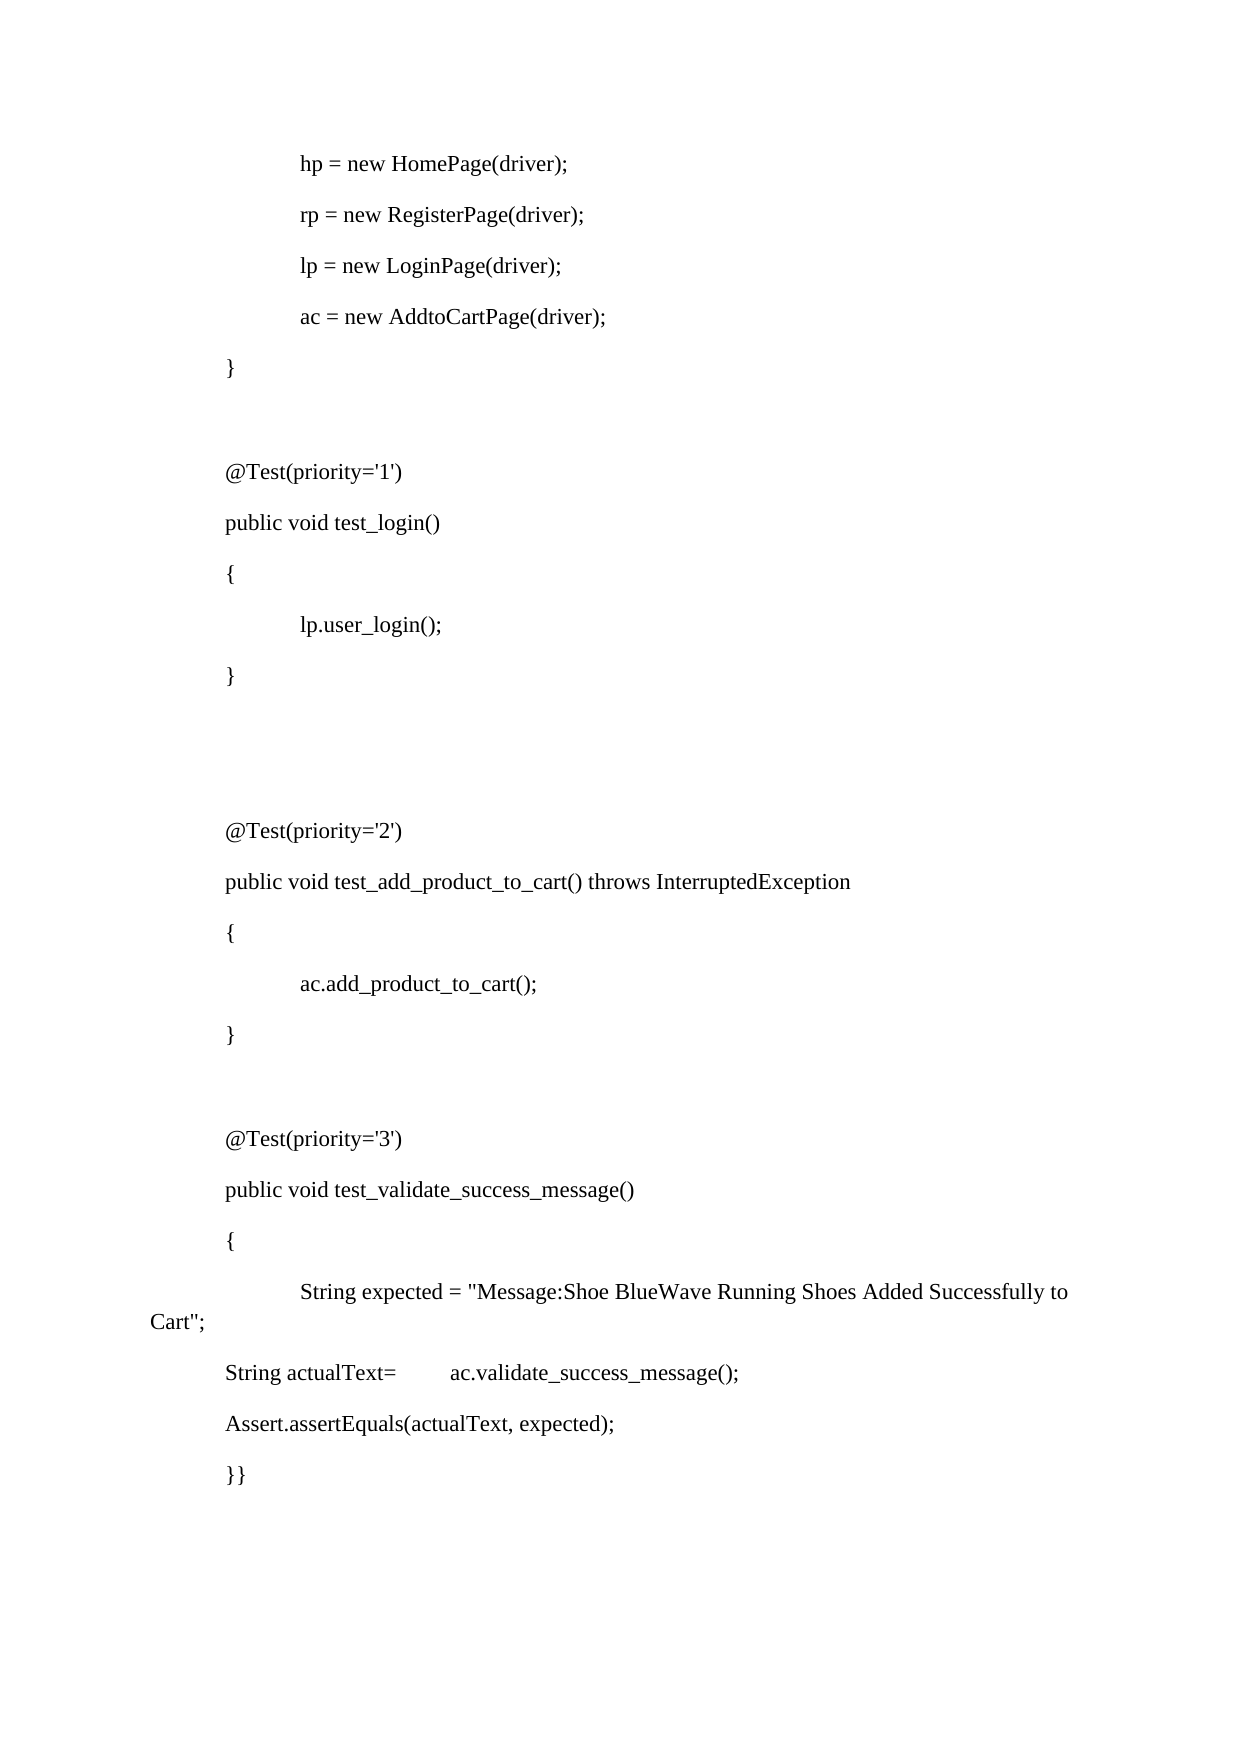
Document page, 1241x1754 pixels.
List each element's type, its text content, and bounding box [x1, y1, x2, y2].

text { [150, 560, 1090, 586]
text @Test(priority='1') [150, 458, 1090, 484]
text lp = new LoginPage(driver); [150, 252, 1090, 278]
text hp = new HomePage(driver); [150, 150, 1090, 176]
text { [150, 1227, 1090, 1253]
text } [150, 354, 1090, 381]
text public void test_add_product_to_cart() throws InterruptedException [150, 868, 1090, 894]
text @Test(priority='2') [150, 817, 1090, 843]
text public void test_validate_success_message() [150, 1176, 1090, 1202]
text } [150, 1021, 1090, 1047]
text public void test_login() [150, 509, 1090, 535]
text }} [150, 1461, 1090, 1488]
text @Test(priority='3') [150, 1125, 1090, 1151]
text ac.add_product_to_cart(); [150, 970, 1090, 996]
text rp = new RegisterPage(driver); [150, 201, 1090, 227]
text { [150, 919, 1090, 945]
text String expected = "Message:Shoe BlueWave Running Shoes Added Successfully to Cart"; [150, 1278, 1090, 1334]
text String actualText= ac.validate_success_message(); [150, 1359, 1090, 1386]
text Assert.assertEquals(actualText, expected); [150, 1410, 1090, 1437]
text } [150, 662, 1090, 688]
text lp.user_login(); [150, 611, 1090, 637]
text ac = new AddtoCartPage(driver); [150, 303, 1090, 329]
